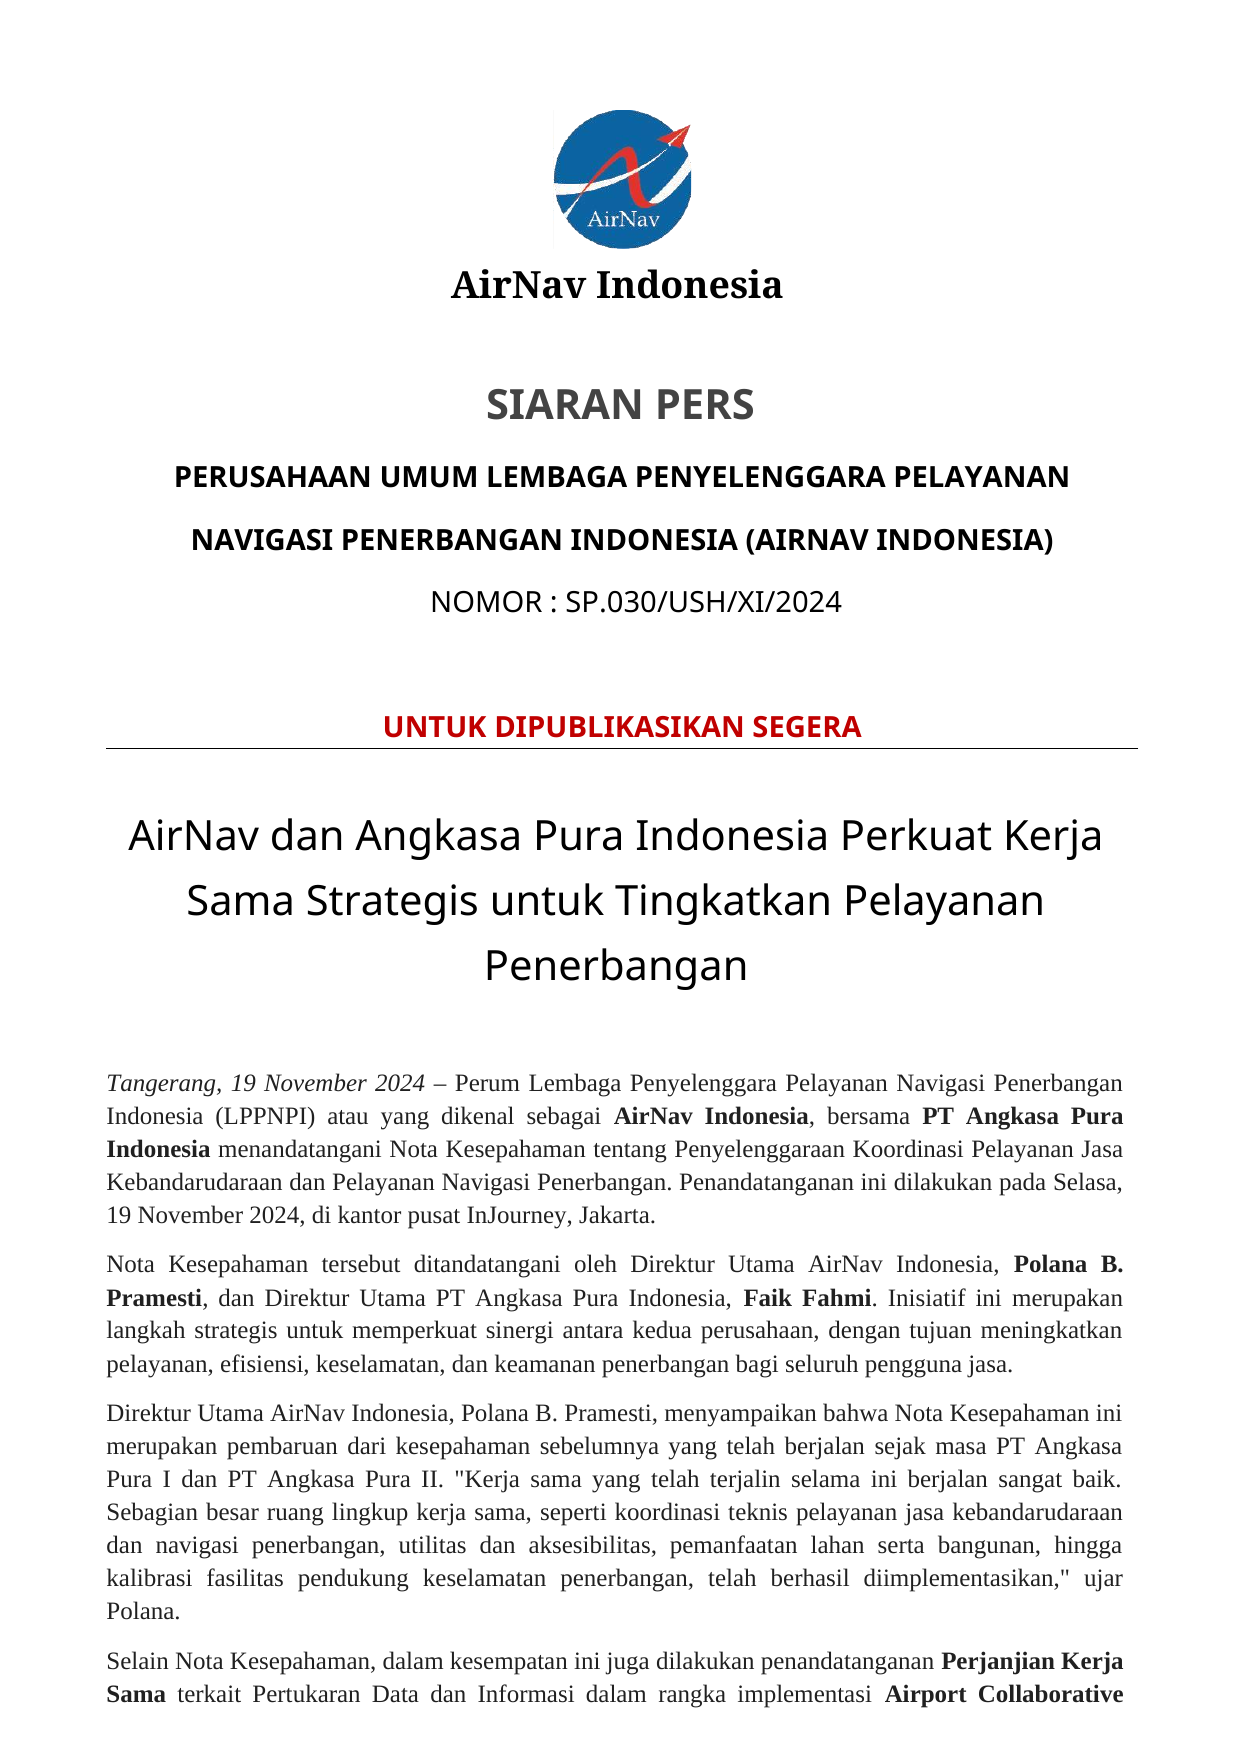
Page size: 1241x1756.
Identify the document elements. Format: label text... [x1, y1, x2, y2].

text Direktur Utama AirNav Indonesia, Polana B. Pramesti, menyampaikan bahwa Nota Kesepahaman ini merupakan pembaruan dari kesepahaman sebelumnya yang telah berjalan sejak masa PT Angkasa Pura I dan PT Angkasa Pura II. "Kerja sama yang telah terjalin selama ini berjalan sangat baik. Sebagian besar ruang lingkup kerja sama, seperti koordinasi teknis pelayanan jasa kebandarudaraan dan navigasi penerbangan, utilitas dan aksesibilitas, pemanfaatan lahan serta bangunan, hingga kalibrasi fasilitas pendukung keselamatan penerbangan, telah berhasil diimplementasikan," ujar Polana. [106, 1398, 1123, 1625]
text Tangerang, 19 November 2024 – Perum Lembaga Penyelenggara Pelayanan Navigasi Penerbangan Indonesia (LPPNPI) atau yang dikenal sebagai AirNav Indonesia, bersama PT Angkasa Pura Indonesia menandatangani Nota Kesepahaman tentang Penyelenggaraan Koordinasi Pelayanan Jasa Kebandarudaraan dan Pelayanan Navigasi Penerbangan. Penandatanganan ini dilakukan pada Selasa, 19 November 2024, di kantor pusat InJourney, Jakarta. [106, 1068, 1123, 1229]
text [106, 1646, 1123, 1708]
title SIARAN PERS [301, 375, 940, 432]
text Nota Kesepahaman tersebut ditandatangani oleh Direktur Utama AirNav Indonesia, Polana B. Pramesti, dan Direktur Utama PT Angkasa Pura Indonesia, Faik Fahmi. Inisiatif ini merupakan langkah strategis untuk memperkuat sinergi antara kedua perusahaan, dengan tujuan meningkatkan pelayanan, efisiensi, keselamatan, dan keamanan penerbangan bagi seluruh pengguna jasa. [106, 1249, 1123, 1377]
picture [553, 110, 692, 249]
text PERUSAHAAN UMUM LEMBAGA PENYELENGGARA PELAYANAN [106, 457, 1138, 496]
text AirNav Indonesia [443, 258, 791, 309]
text NAVIGASI PENERBANGAN INDONESIA (AIRNAV INDONESIA) [106, 519, 1138, 559]
text AirNav dan Angkasa Pura Indonesia Perkuat Kerja Sama Strategis untuk Tingkatkan Pelayanan Penerbangan [106, 806, 1126, 993]
text UNTUK DIPUBLIKASIKAN SEGERA [106, 706, 1138, 748]
text NOMOR : SP.030/USH/XI/2024 [331, 581, 1138, 621]
